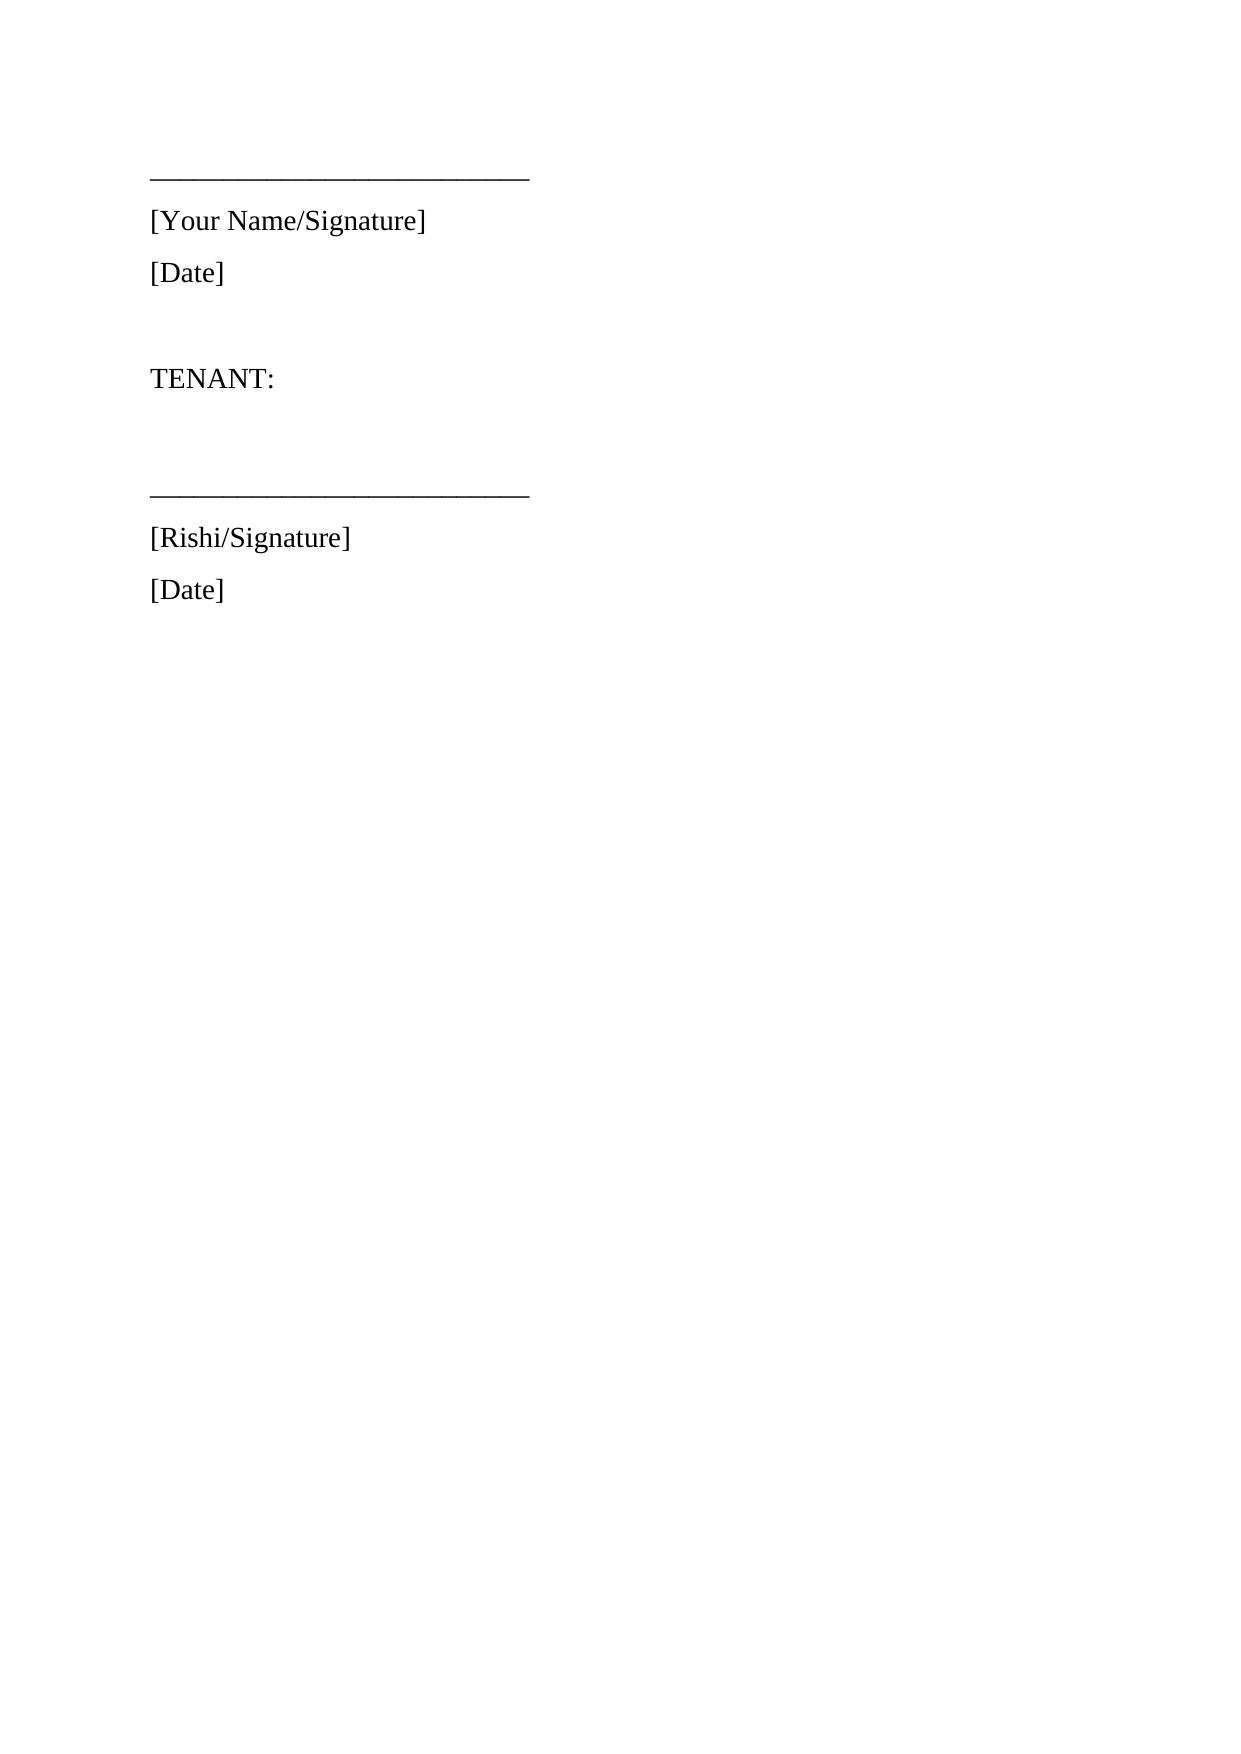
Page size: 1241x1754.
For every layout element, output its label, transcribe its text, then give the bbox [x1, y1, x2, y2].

text __________________________ [150, 150, 1090, 183]
text [Rishi/Signature] [150, 520, 1090, 553]
text [Date] [150, 256, 1090, 289]
text [Your Name/Signature] [150, 203, 1090, 236]
text [Date] [150, 572, 1090, 606]
text __________________________ [150, 467, 1090, 500]
text TENANT: [150, 361, 1090, 395]
